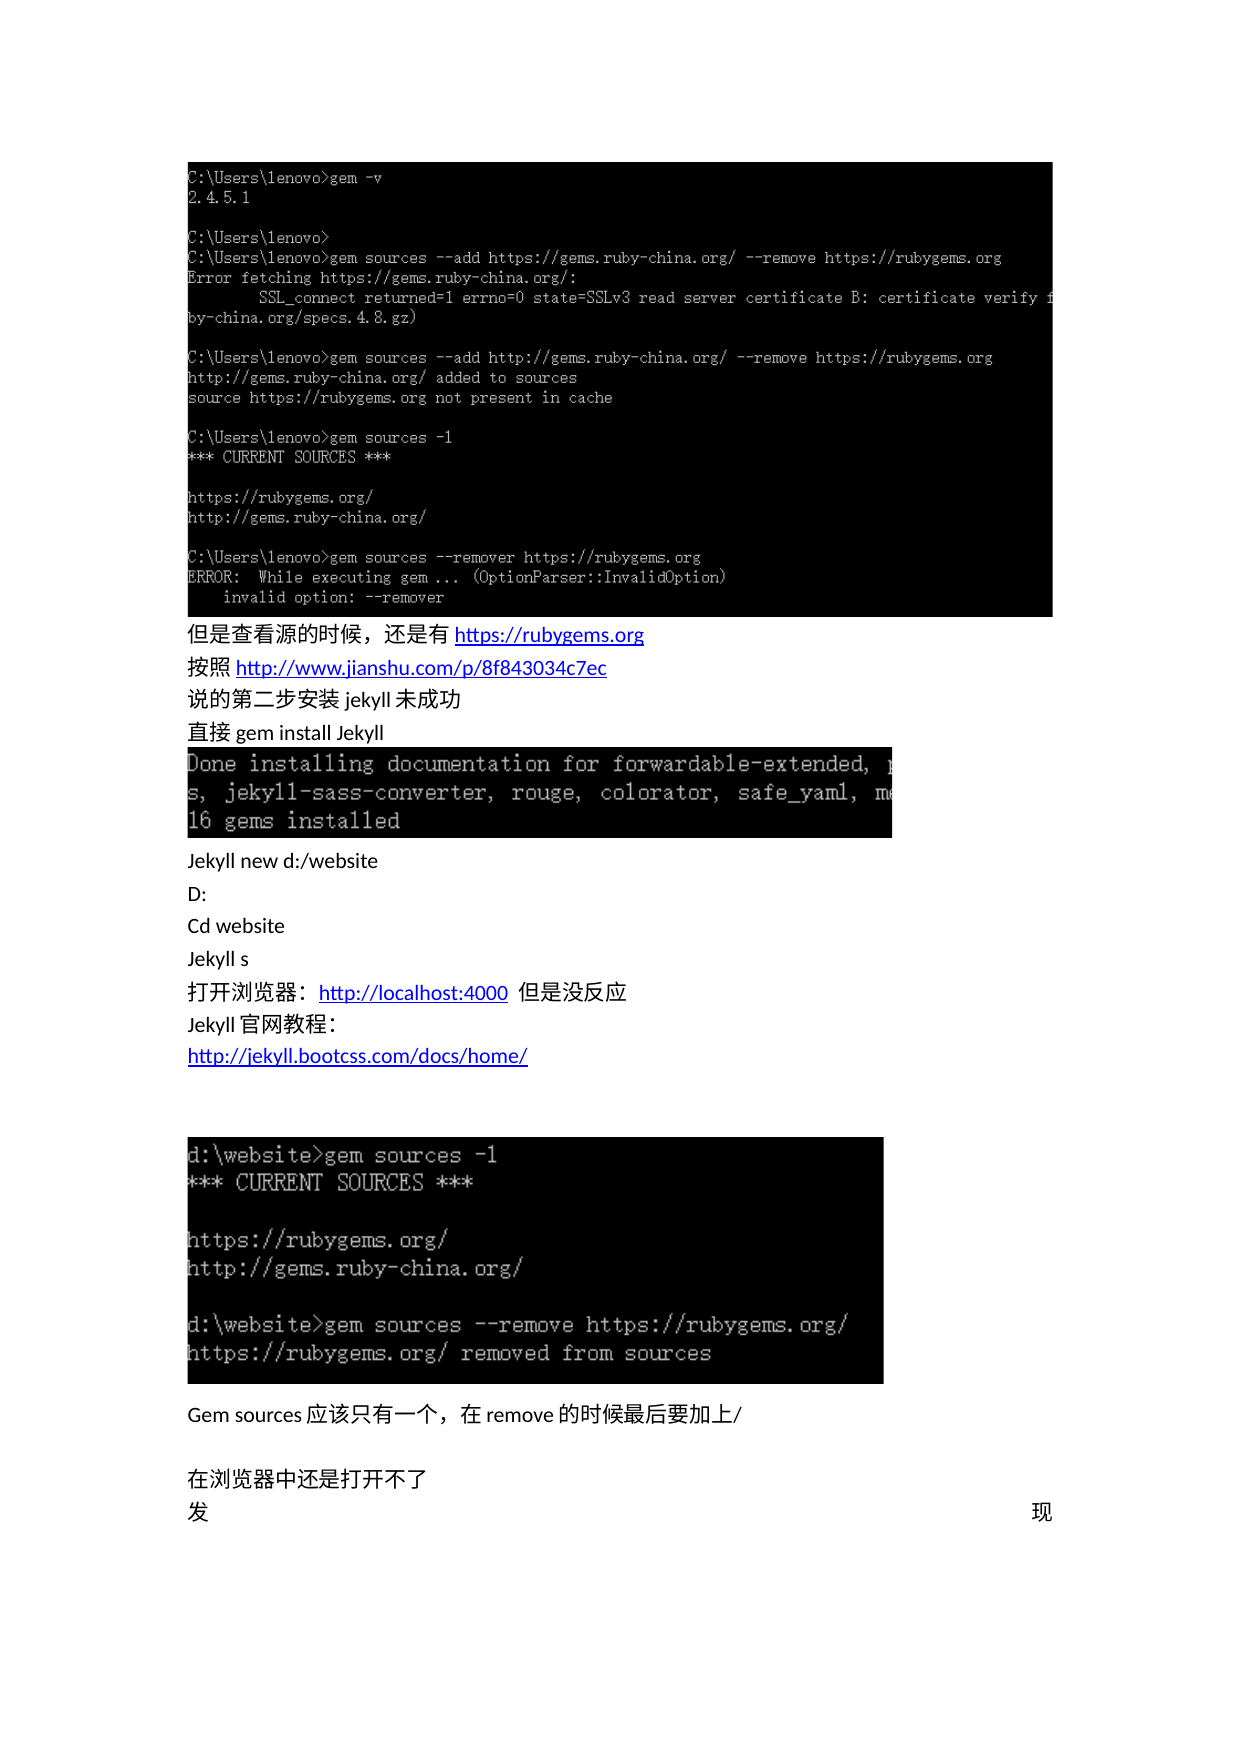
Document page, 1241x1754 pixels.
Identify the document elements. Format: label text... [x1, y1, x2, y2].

text Gem sources应该只有一个，在remove的时候最后要加上/ [187, 1397, 1053, 1429]
text 但是查看源的时候，还是有https://rubygems.org [187, 617, 1053, 649]
picture [187, 747, 893, 838]
text Jekyll new d:/website [187, 844, 1053, 877]
text 打开浏览器：http://localhost:4000 但是没反应 [187, 974, 1053, 1007]
picture [187, 1137, 884, 1384]
text D: [187, 877, 1053, 909]
text Jekyll s [187, 942, 1053, 974]
text 直接gem install Jekyll [187, 714, 1053, 747]
text 在浏览器中还是打开不了 [187, 1462, 1053, 1494]
text 按照http://www.jianshu.com/p/8f843034c7ec [187, 649, 1053, 682]
text Jekyll官网教程： [187, 1007, 1053, 1039]
picture [187, 162, 1053, 617]
text Cd website [187, 909, 1053, 942]
text 发现 [187, 1494, 1053, 1527]
text http://jekyll.bootcss.com/docs/home/ [187, 1039, 1053, 1072]
text 说的第二步安装jekyll未成功 [187, 682, 1053, 714]
